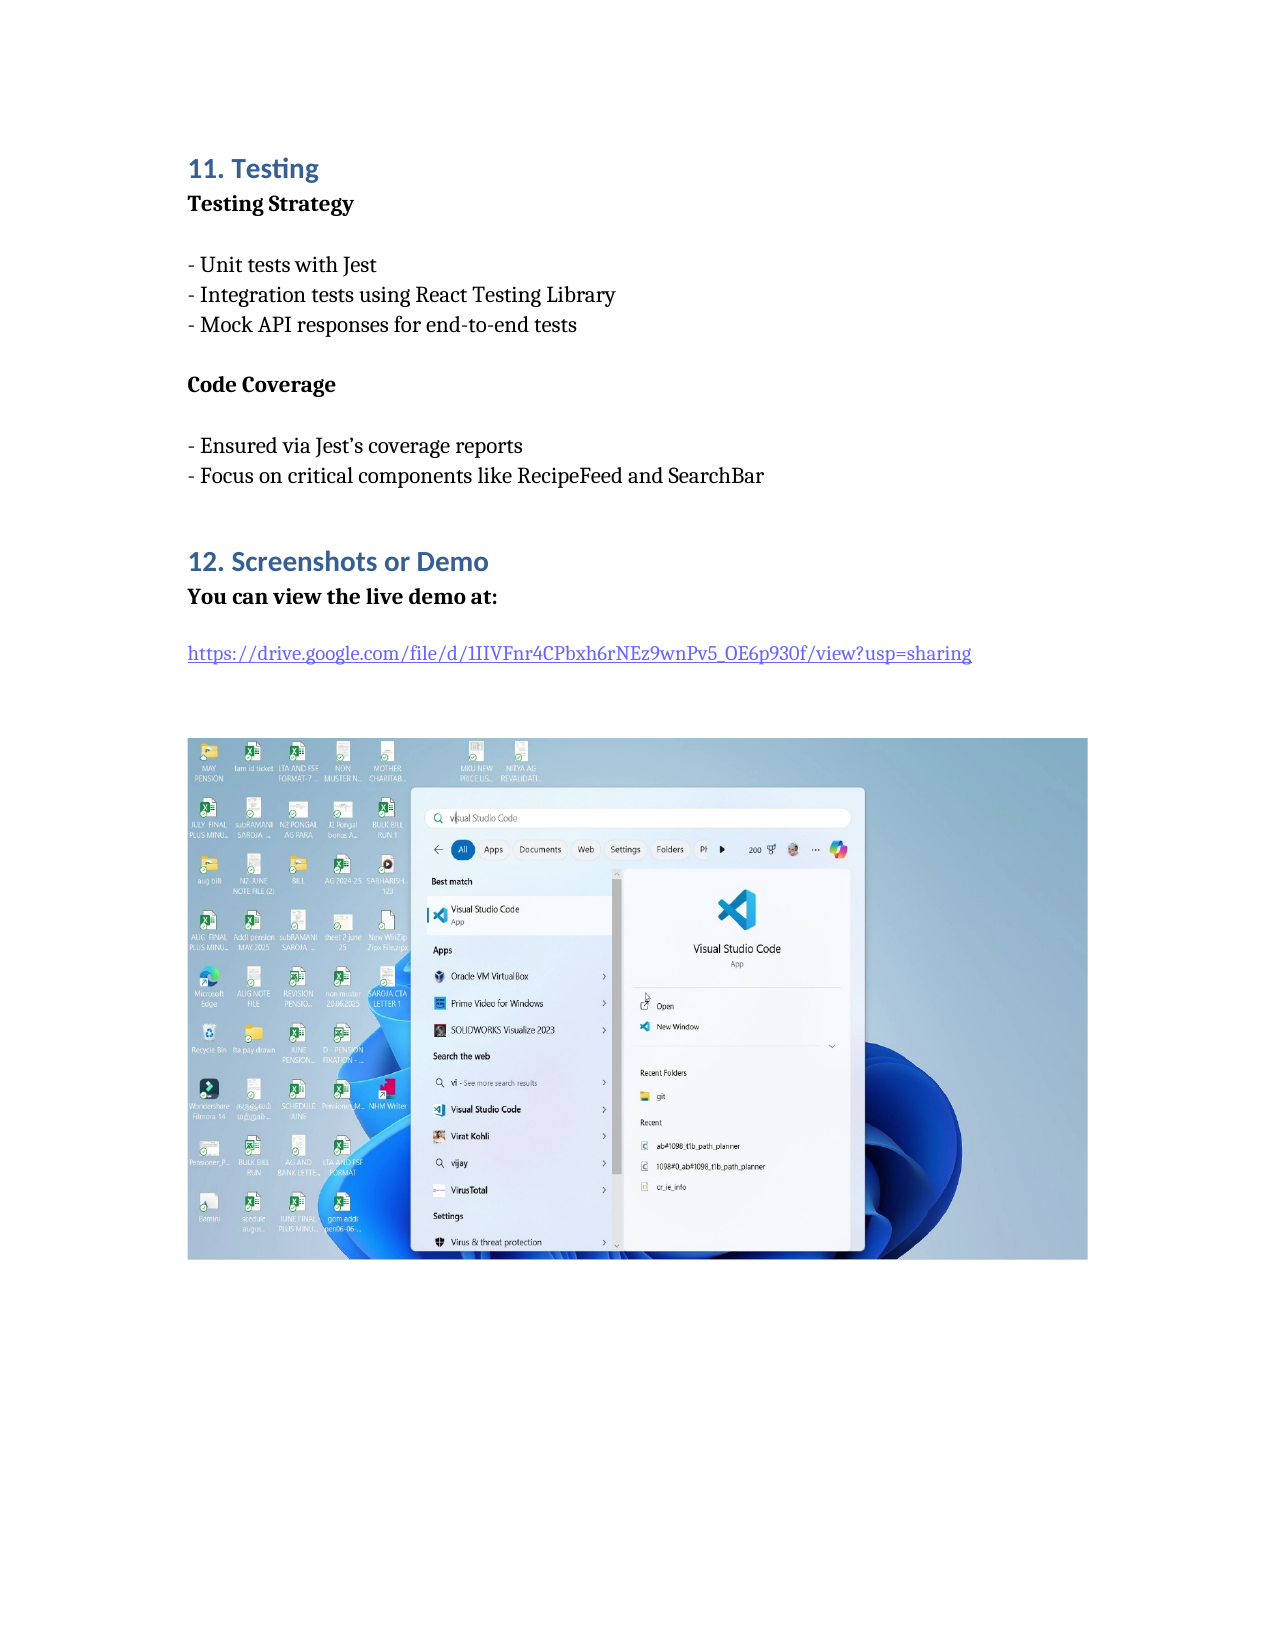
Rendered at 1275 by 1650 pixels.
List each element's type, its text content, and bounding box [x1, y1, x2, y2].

text Testing Strategy - Unit tests with Jest - Integration tests using React Testing Library - Mock API responses for end-to-end tests Code Coverage - Ensured via Jest’s coverage reports - Focus on critical components like RecipeFeed and SearchBar [187, 191, 1087, 489]
subtitle 11. Testing [187, 150, 1087, 186]
text You can view the live demo at: https://drive.google.com/file/d/1IIVFnr4CPbxh6rNEz9wnPv5_OE6p930f/view?usp=sharing [187, 584, 1087, 665]
picture [187, 738, 1088, 1260]
subtitle 12. Screenshots or Demo [187, 543, 1087, 579]
